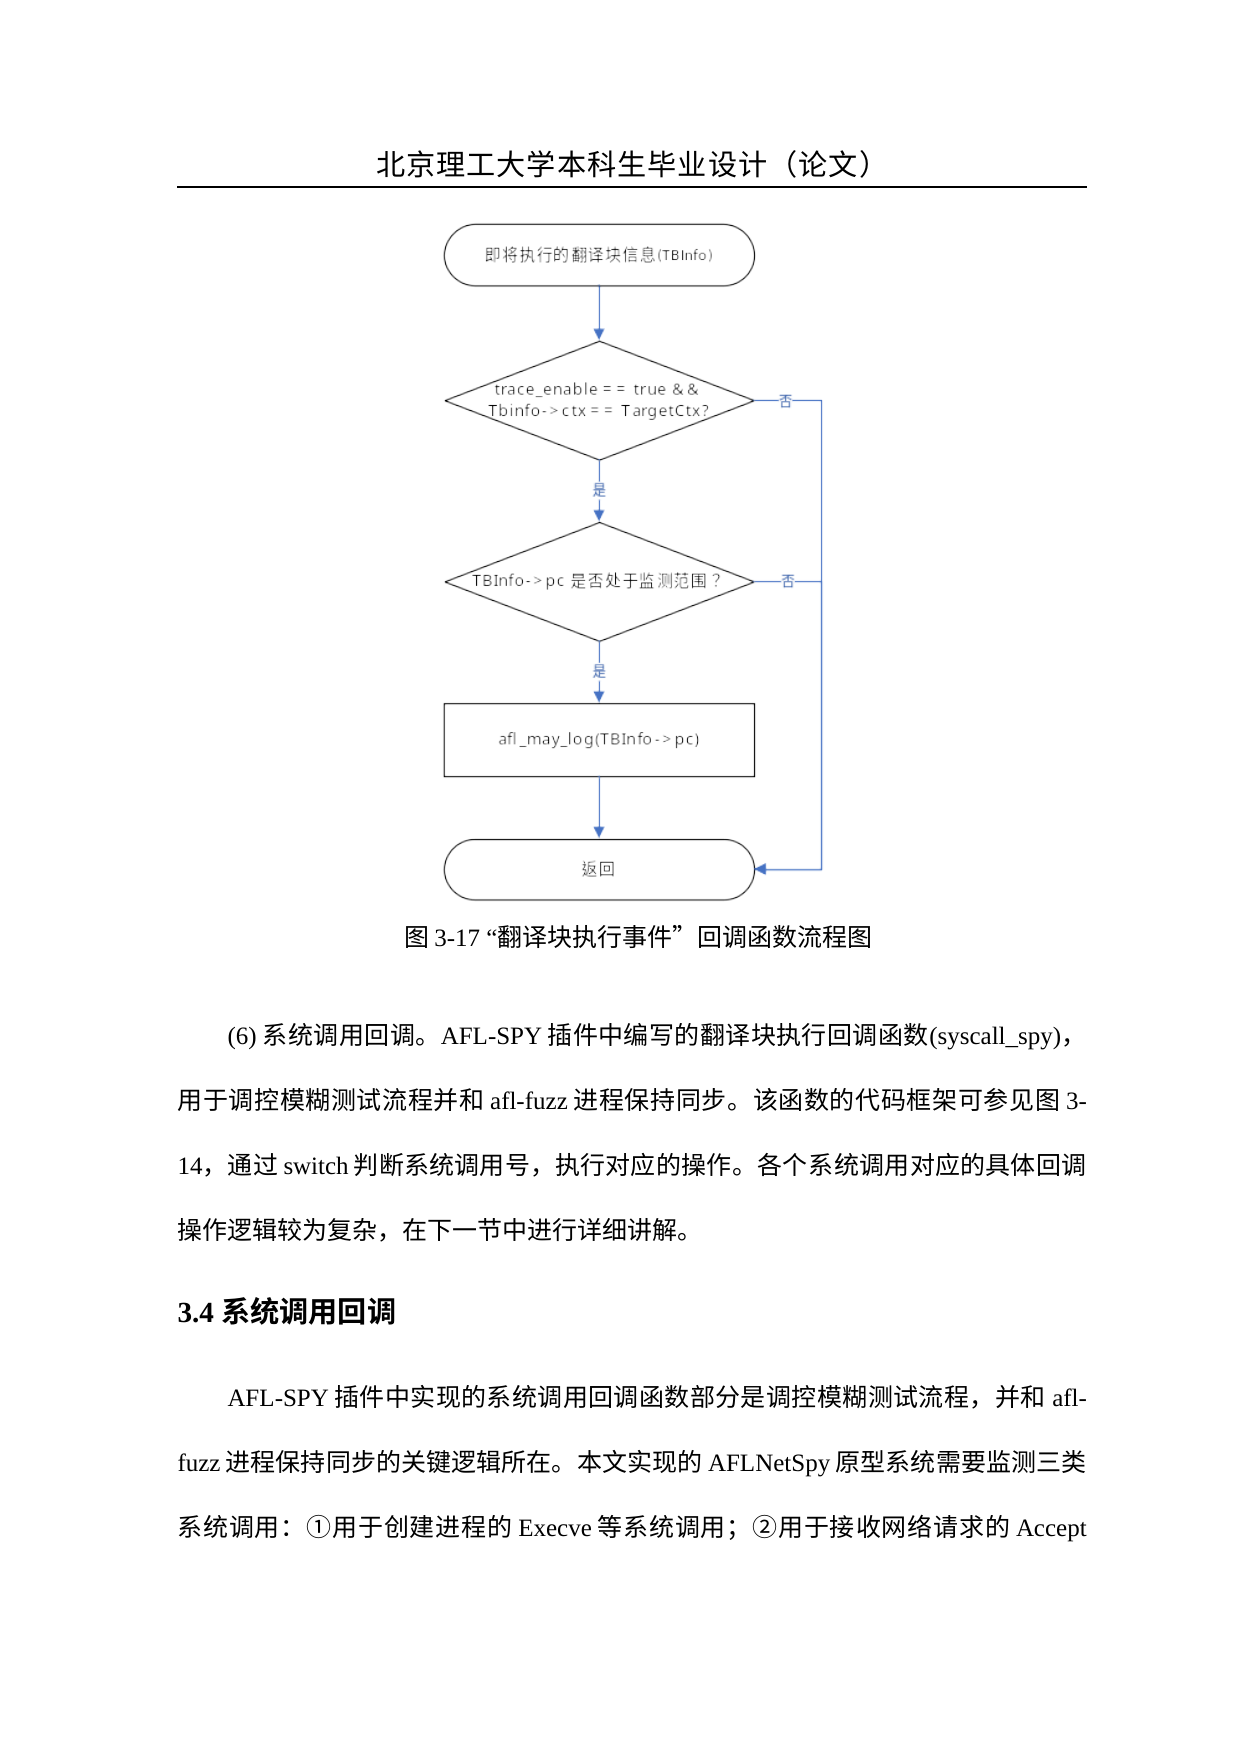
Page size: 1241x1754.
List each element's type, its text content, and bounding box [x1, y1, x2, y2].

text 图 “翻译块执行事件”回调函数流程图 [190, 903, 1087, 968]
text 系统调用回调 [177, 1277, 1087, 1342]
list 系统调用回调AFL-SPY插件中编写的翻译块执行回调函数(syscall_spy)，用于调控模糊测试流程并和afl-fuzz进程保持同步。系统调用较为复杂，在下一节中进行详细讲解。 [177, 1001, 1087, 1261]
